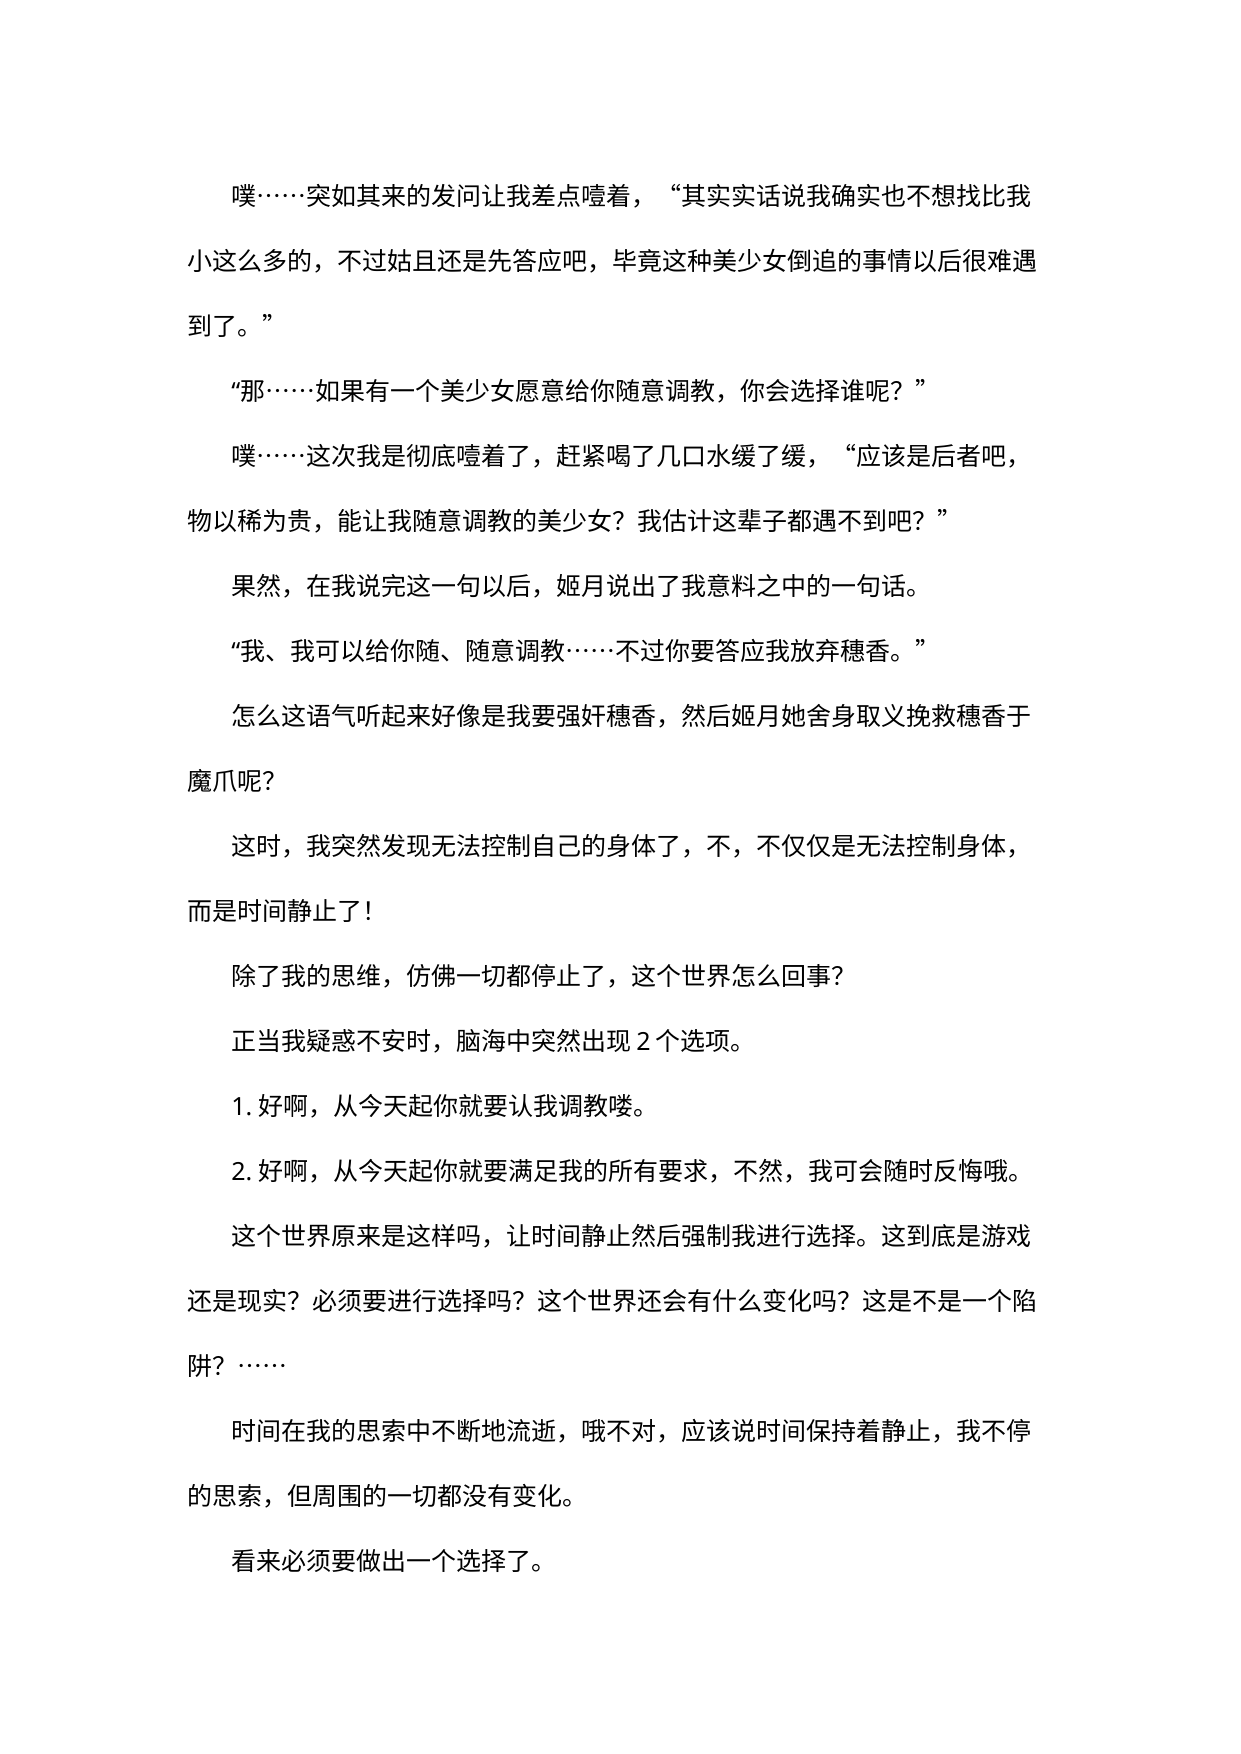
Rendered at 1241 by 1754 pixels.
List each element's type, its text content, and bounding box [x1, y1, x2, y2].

text 怎么这语气听起来好像是我要强奸穗香，然后姬月她舍身取义挽救穗香于魔爪呢？ [187, 682, 1053, 812]
text 除了我的思维，仿佛一切都停止了，这个世界怎么回事？ [187, 942, 1053, 1007]
text 看来必须要做出一个选择了。 [187, 1527, 1053, 1592]
text 噗……突如其来的发问让我差点噎着，“其实实话说我确实也不想找比我小这么多的，不过姑且还是先答应吧，毕竟这种美少女倒追的事情以后很难遇到了。” [187, 162, 1053, 357]
text 果然，在我说完这一句以后，姬月说出了我意料之中的一句话。 [187, 552, 1053, 617]
text “那……如果有一个美少女愿意给你随意调教，你会选择谁呢？” [187, 357, 1053, 422]
text 这个世界原来是这样吗，让时间静止然后强制我进行选择。这到底是游戏还是现实？必须要进行选择吗？这个世界还会有什么变化吗？这是不是一个陷阱？…… [187, 1202, 1053, 1397]
text 这时，我突然发现无法控制自己的身体了，不，不仅仅是无法控制身体，而是时间静止了！ [187, 812, 1053, 942]
text 2. 好啊，从今天起你就要满足我的所有要求，不然，我可会随时反悔哦。 [187, 1137, 1053, 1202]
text 正当我疑惑不安时，脑海中突然出现2个选项。 [187, 1007, 1053, 1072]
text 时间在我的思索中不断地流逝，哦不对，应该说时间保持着静止，我不停的思索，但周围的一切都没有变化。 [187, 1397, 1053, 1527]
text 1. 好啊，从今天起你就要认我调教喽。 [187, 1072, 1053, 1137]
text 噗……这次我是彻底噎着了，赶紧喝了几口水缓了缓，“应该是后者吧，物以稀为贵，能让我随意调教的美少女？我估计这辈子都遇不到吧？” [187, 422, 1053, 552]
text “我、我可以给你随、随意调教……不过你要答应我放弃穗香。” [187, 617, 1053, 682]
